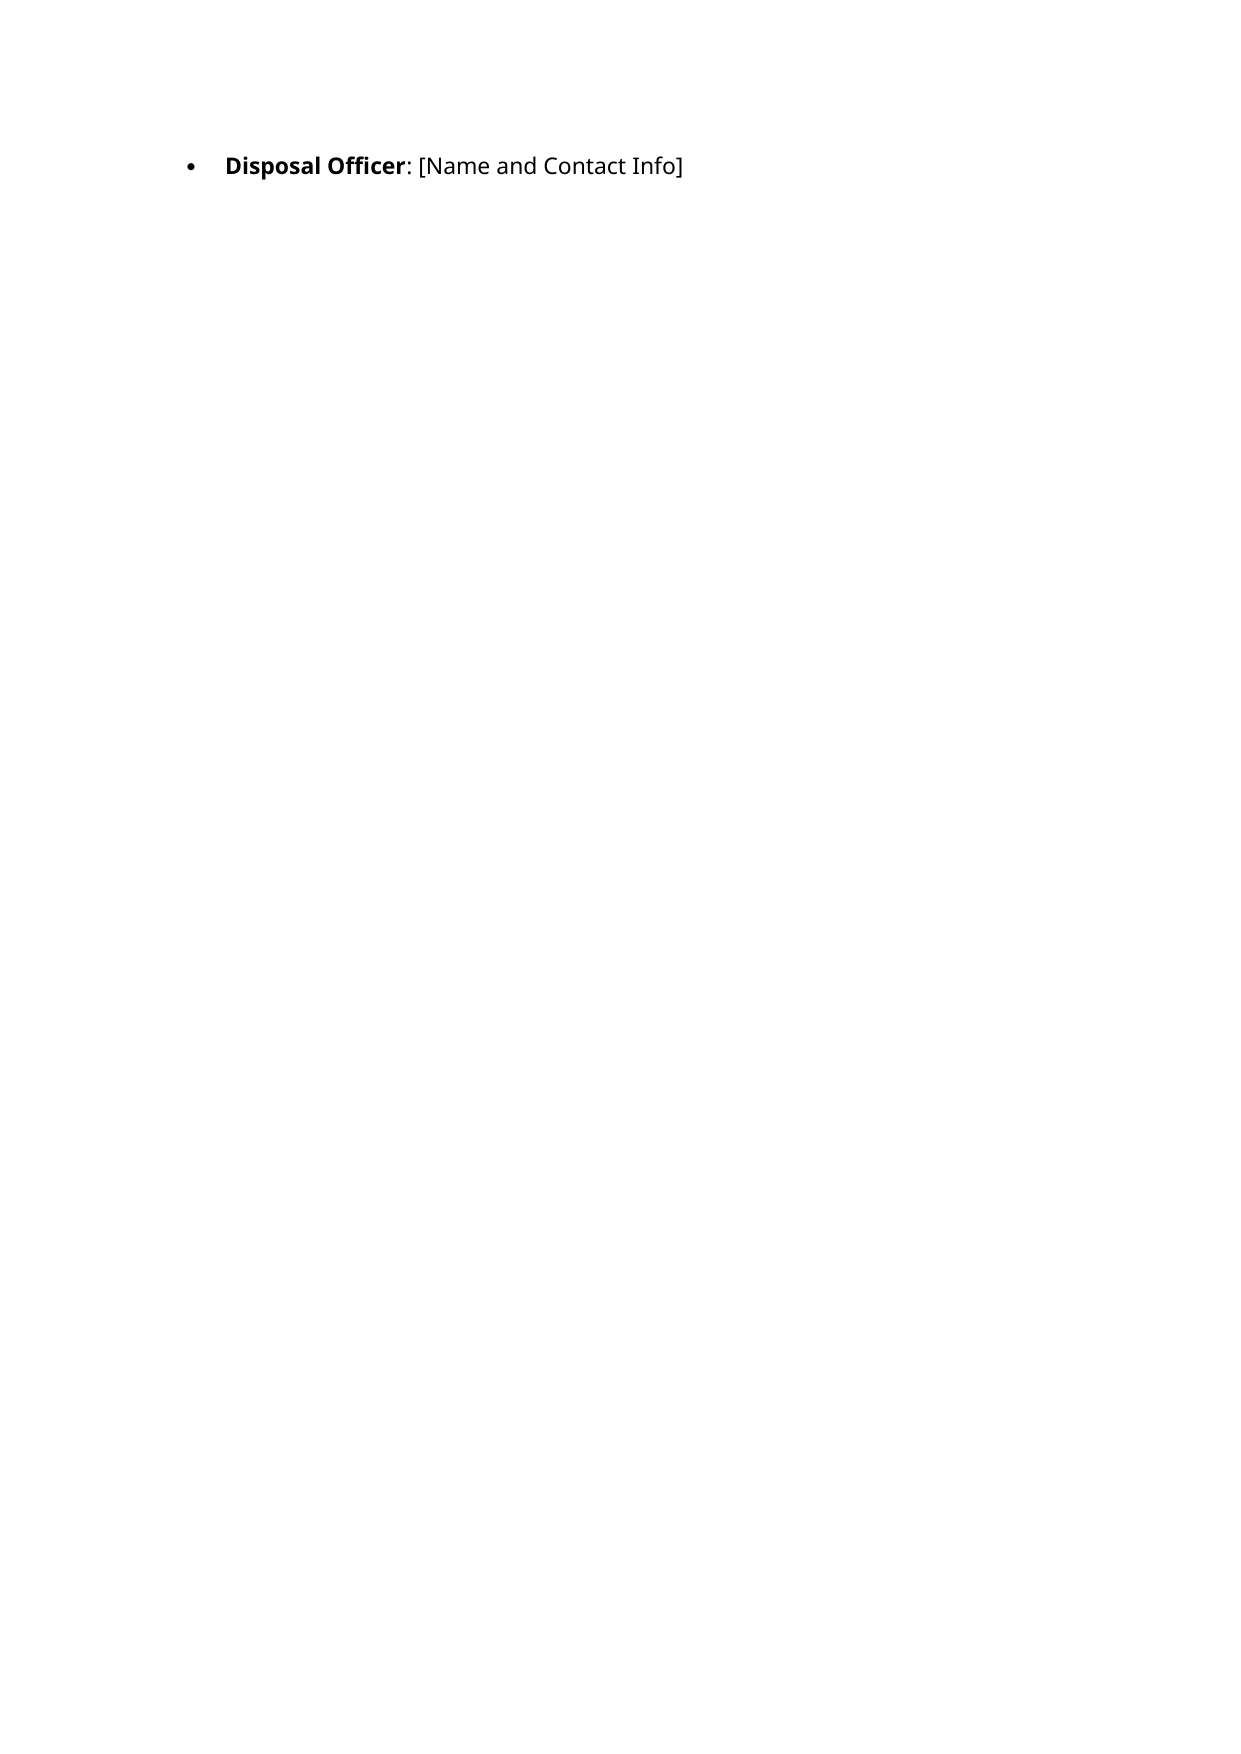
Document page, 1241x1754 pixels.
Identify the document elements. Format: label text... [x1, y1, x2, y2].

list Disposal Officer: [Name and Contact Info] [187, 150, 1090, 181]
